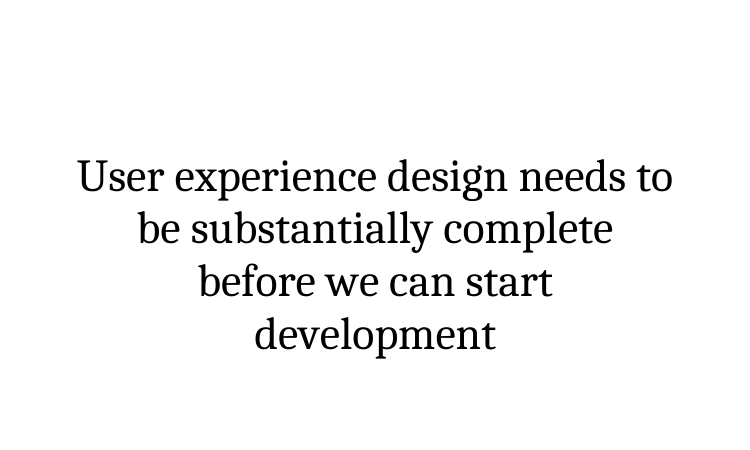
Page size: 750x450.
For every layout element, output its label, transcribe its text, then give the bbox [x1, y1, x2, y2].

text User experience design needs to be substantially complete before we can start development [75, 150, 675, 361]
